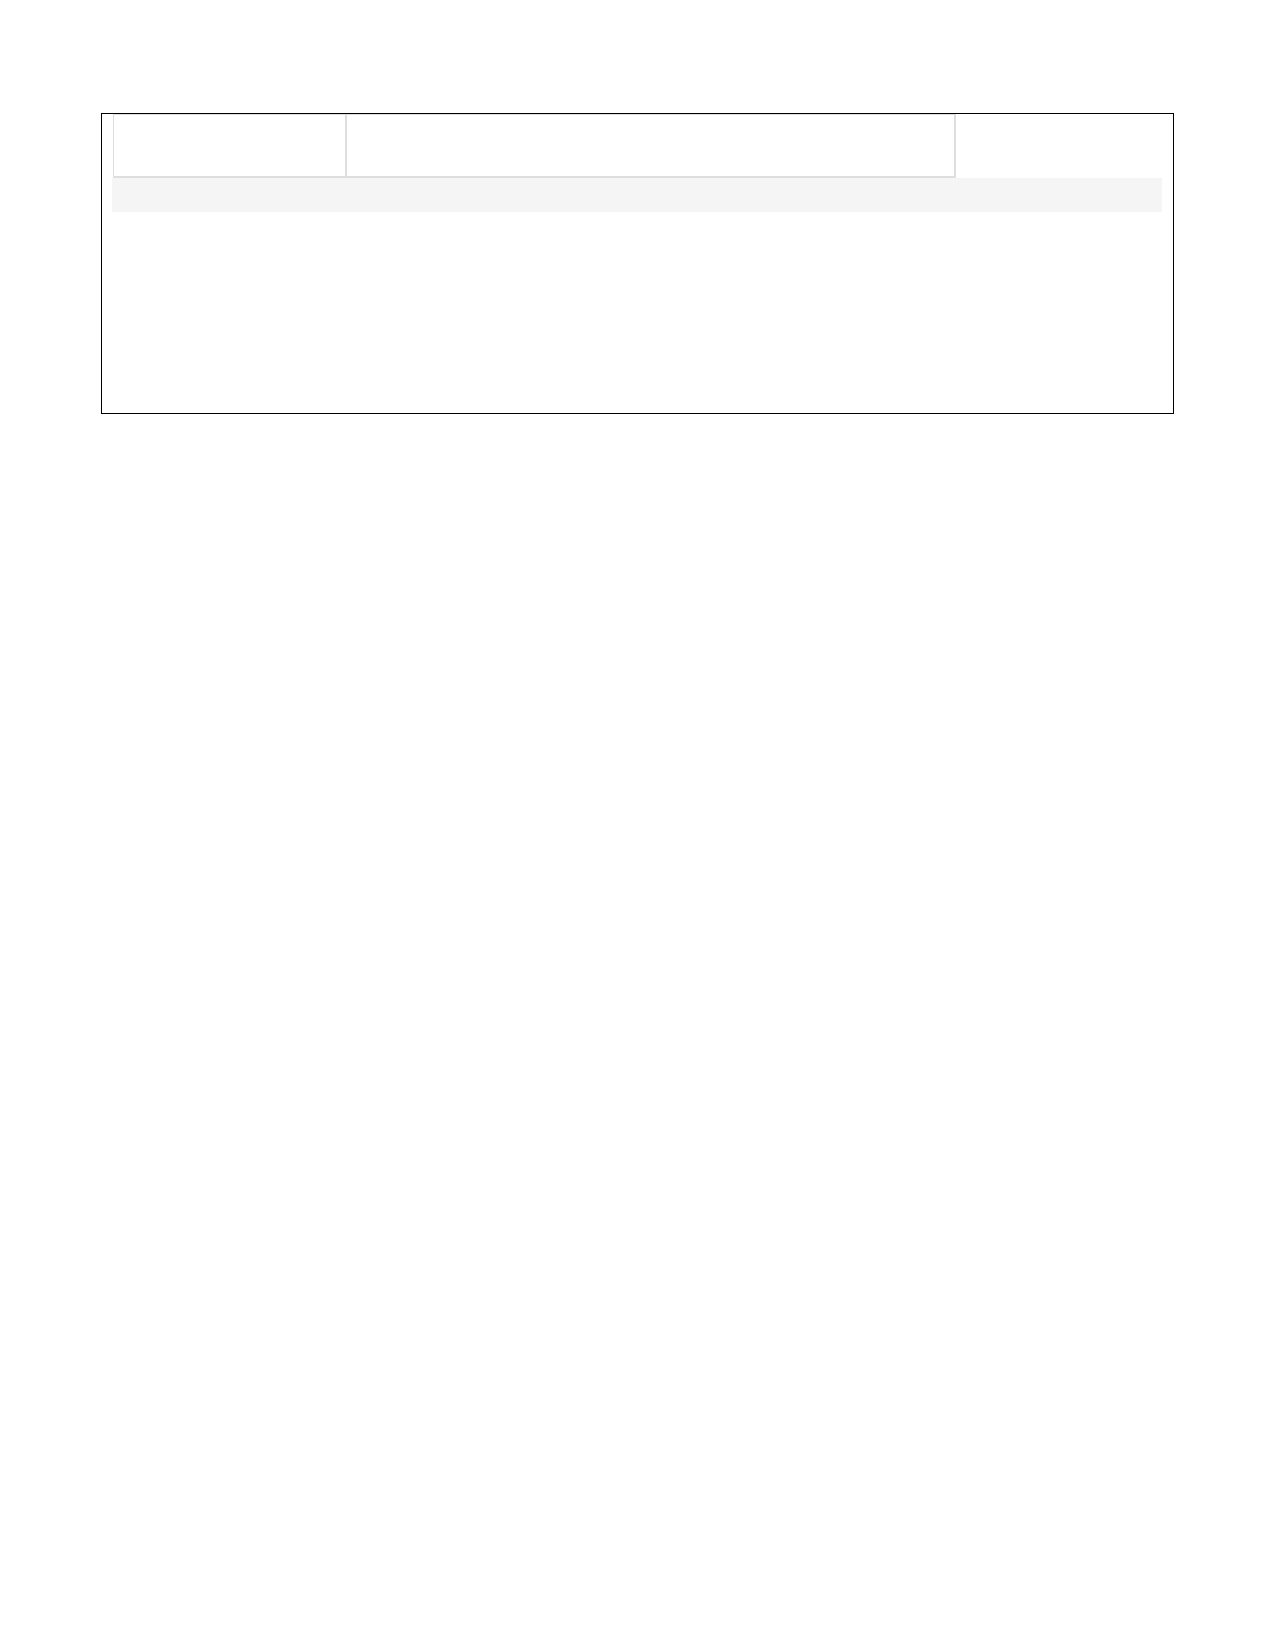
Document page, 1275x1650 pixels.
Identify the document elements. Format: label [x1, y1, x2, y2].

table_cell [102, 114, 1173, 413]
